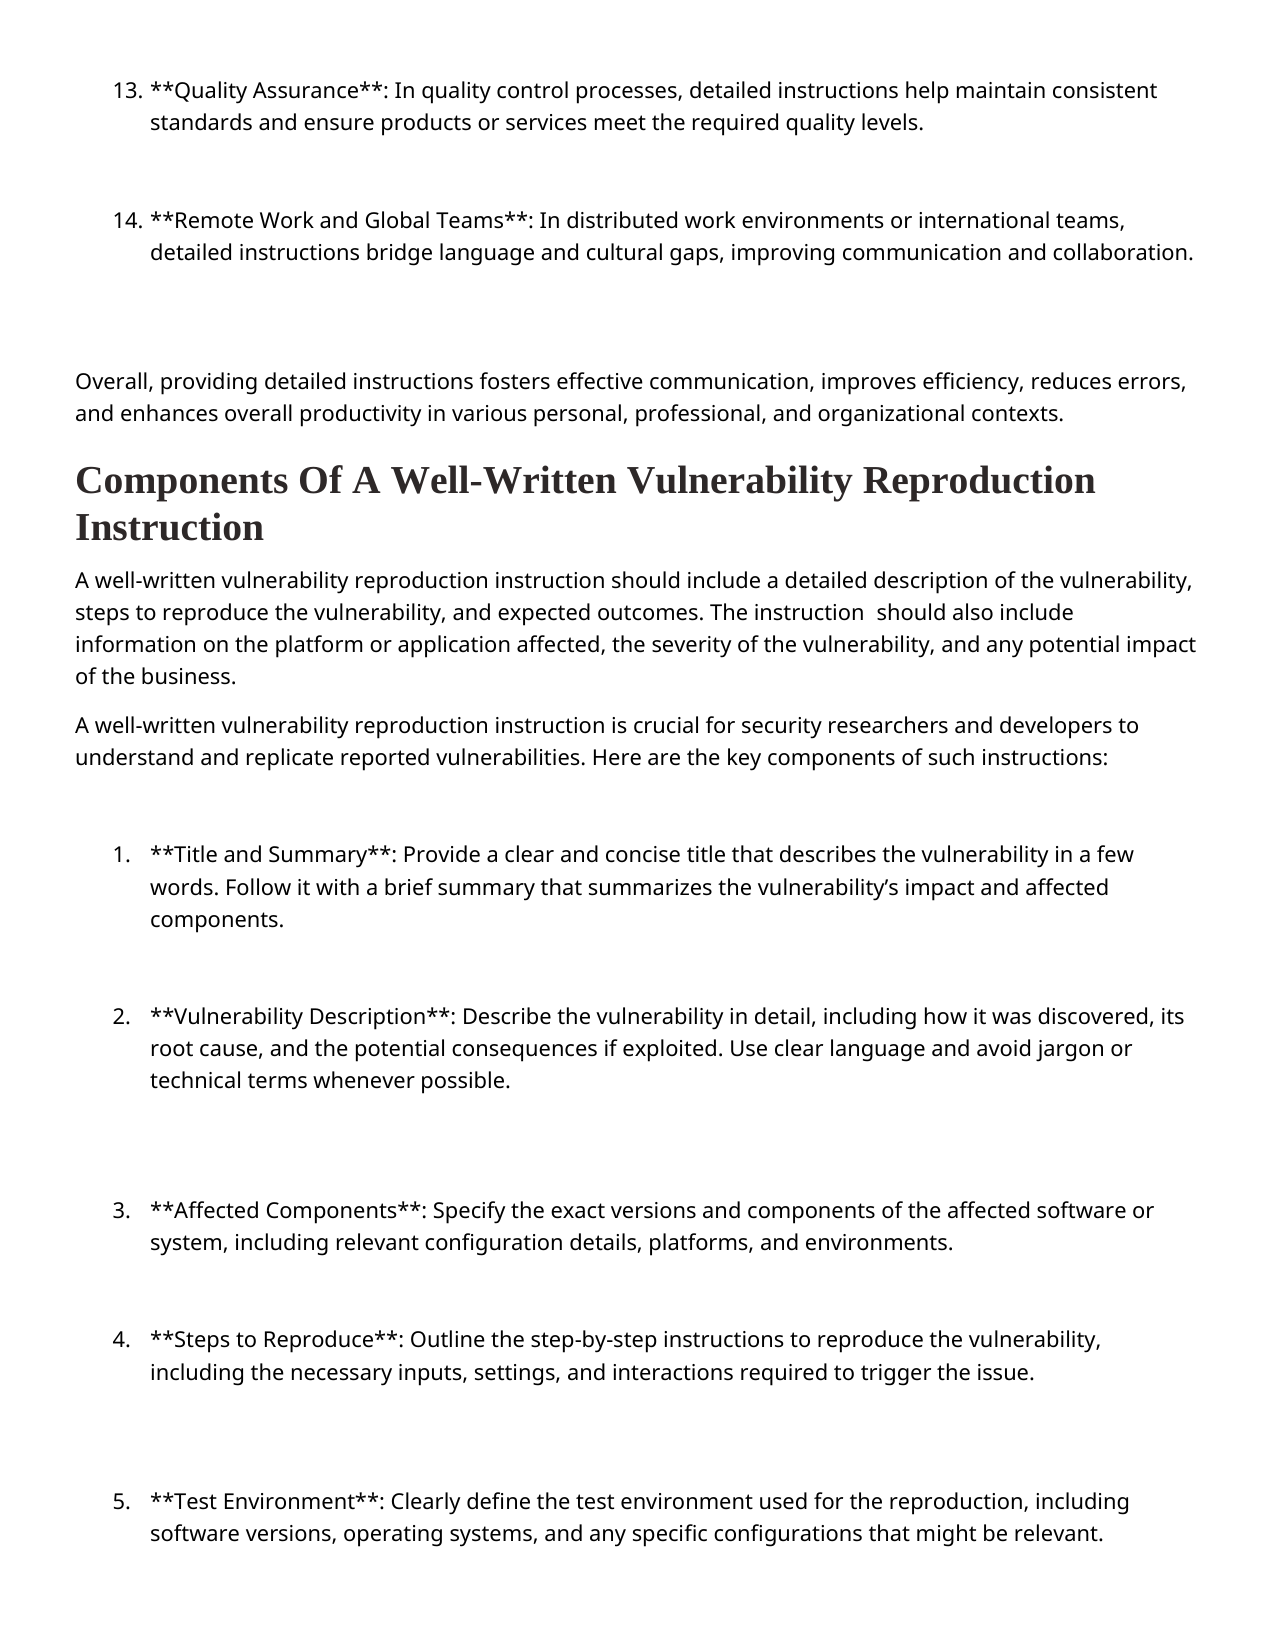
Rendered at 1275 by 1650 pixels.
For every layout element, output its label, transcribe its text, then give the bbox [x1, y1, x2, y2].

text A well-written vulnerability reproduction instruction should include a detailed description of the vulnerability, steps to reproduce the vulnerability, and expected outcomes. The instruction should also include information on the platform or application affected, the severity of the vulnerability, and any potential impact of the business. [75, 565, 1200, 691]
list **Test Environment**: Clearly define the test environment used for the reproduction, including software versions, operating systems, and any specific configurations that might be relevant. [112, 1486, 1200, 1548]
subtitle Components Of A Well-Written Vulnerability Reproduction Instruction [75, 455, 1200, 549]
list **Affected Components**: Specify the exact versions and components of the affected software or system, including relevant configuration details, platforms, and environments. [112, 1195, 1200, 1257]
list **Steps to Reproduce**: Outline the step-by-step instructions to reproduce the vulnerability, including the necessary inputs, settings, and interactions required to trigger the issue. [112, 1324, 1200, 1386]
list **Quality Assurance**: In quality control processes, detailed instructions help maintain consistent standards and ensure products or services meet the required quality levels. [112, 75, 1200, 137]
text A well-written vulnerability reproduction instruction is crucial for security researchers and developers to understand and replicate reported vulnerabilities. Here are the key components of such instructions: [75, 710, 1200, 772]
text Overall, providing detailed instructions fosters effective communication, improves efficiency, reduces errors, and enhances overall productivity in various personal, professional, and organizational contexts. [75, 366, 1200, 428]
list **Title and Summary**: Provide a clear and concise title that describes the vulnerability in a few words. Follow it with a brief summary that summarizes the vulnerability’s impact and affected components. [112, 839, 1200, 933]
list **Vulnerability Description**: Describe the vulnerability in detail, including how it was discovered, its root cause, and the potential consequences if exploited. Use clear language and avoid jargon or technical terms whenever possible. [112, 1001, 1200, 1095]
list **Remote Work and Global Teams**: In distributed work environments or international teams, detailed instructions bridge language and cultural gaps, improving communication and collaboration. [112, 204, 1200, 266]
